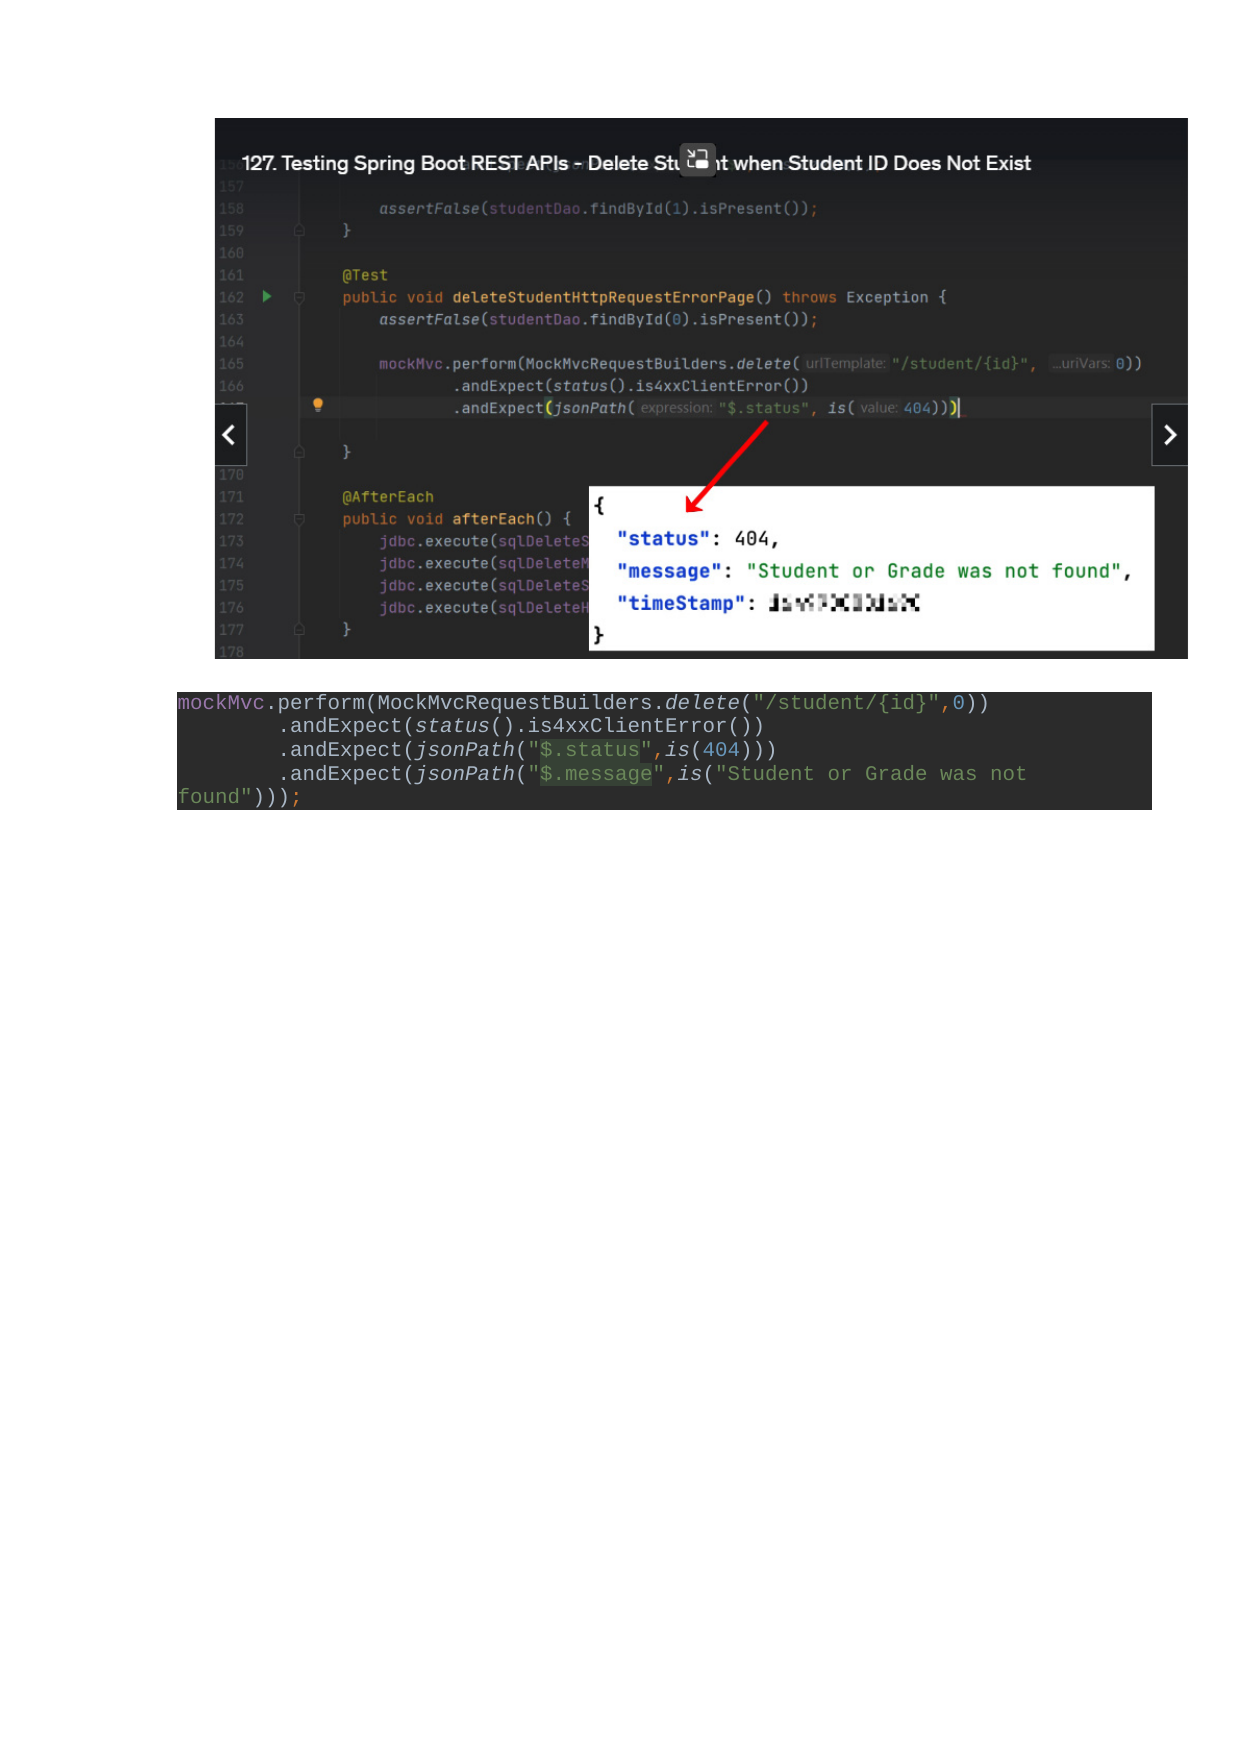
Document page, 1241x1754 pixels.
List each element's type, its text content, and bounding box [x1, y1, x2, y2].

text mockMvc.perform(MockMvcRequestBuilders.delete("/student/{id}",0)) .andExpect(status().is4xxClientError()) .andExpect(jsonPath("$.status",is(404))) .andExpect(jsonPath("$.message",is("Student or Grade was not found"))); [177, 692, 1152, 810]
picture [214, 118, 1189, 659]
